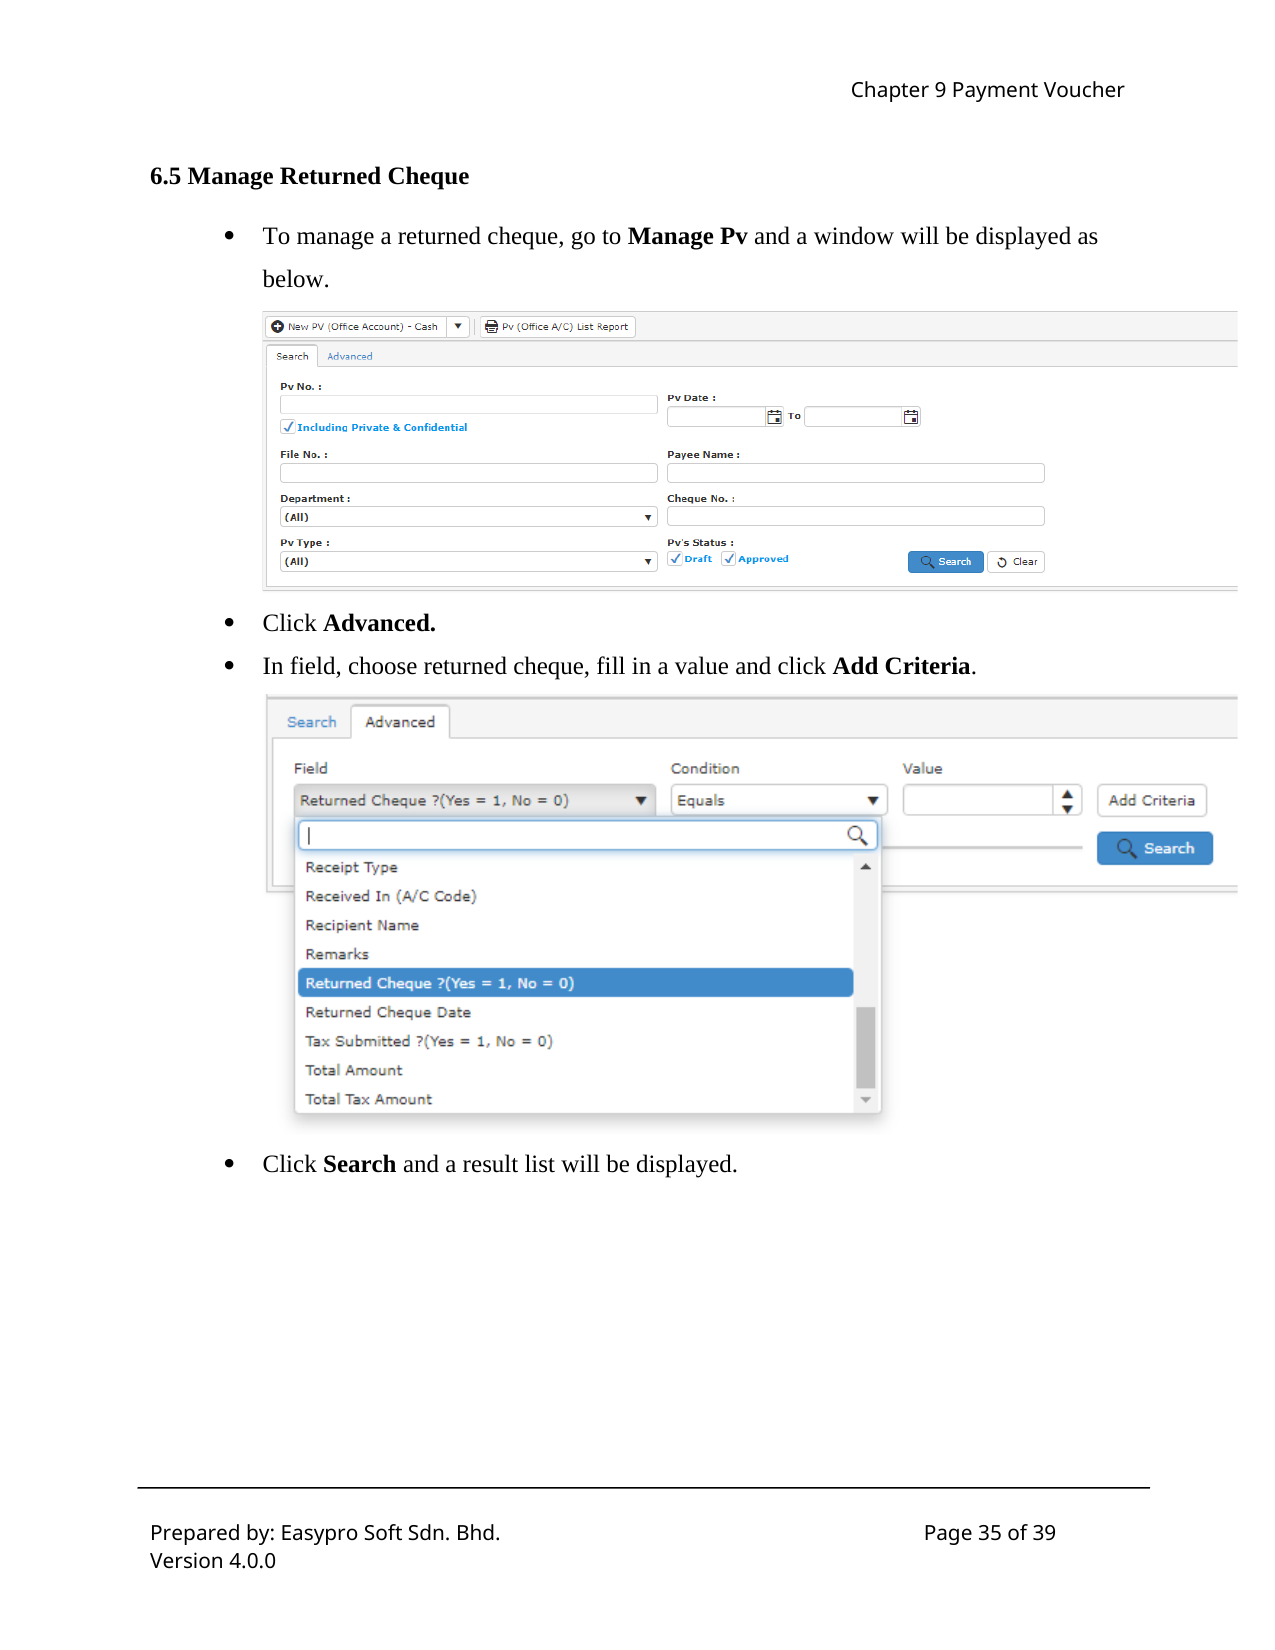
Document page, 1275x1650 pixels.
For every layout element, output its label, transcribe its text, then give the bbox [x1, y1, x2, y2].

list Click Search and a result list will be displayed. [225, 1149, 1125, 1178]
picture [262, 307, 1238, 594]
list To manage a returned cheque, go to Manage Pv and a window will be displayed as below. [225, 221, 1125, 293]
picture [262, 694, 1238, 1135]
text 6.5 Manage Returned Cheque [150, 161, 1125, 190]
list Click Advanced. [225, 608, 1125, 637]
